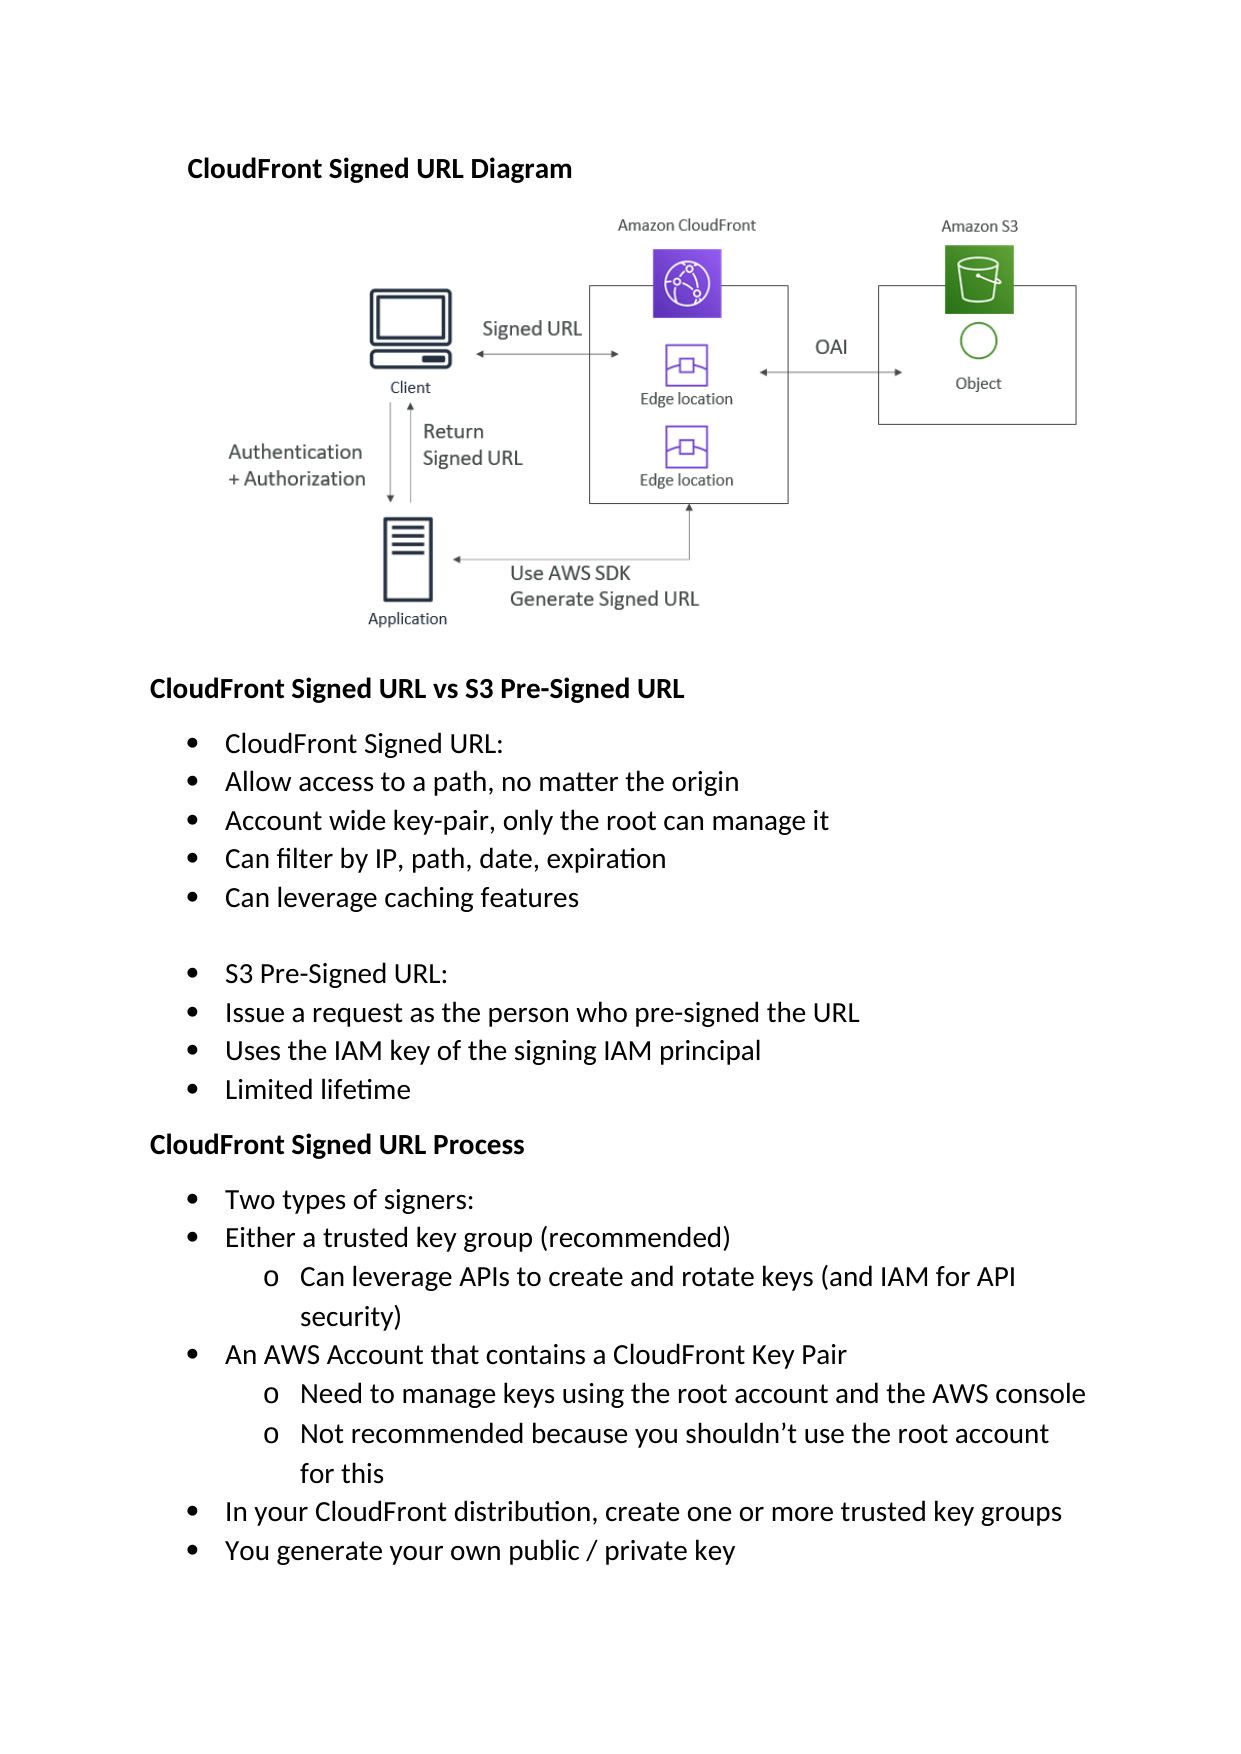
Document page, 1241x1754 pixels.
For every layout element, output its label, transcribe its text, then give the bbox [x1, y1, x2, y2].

text CloudFront Signed URL Process [150, 1126, 1090, 1162]
list Account wide key-pair, only the root can manage it [187, 802, 1090, 837]
list Need to manage keys using the root account and the AWS console [262, 1375, 1090, 1412]
list Can filter by IP, path, date, expiration [187, 840, 1090, 876]
list In your CloudFront distribution, create one or more trusted key groups [187, 1493, 1090, 1529]
text CloudFront Signed URL vs S3 Pre-Signed URL [150, 670, 1090, 706]
list Two types of signers: [187, 1181, 1090, 1217]
list You generate your own public / private key [187, 1532, 1090, 1567]
list Allow access to a path, no matter the origin [187, 763, 1090, 799]
list Not recommended because you shouldn’t use the root account for this [262, 1415, 1090, 1490]
list S3 Pre-Signed URL: [187, 956, 1090, 991]
picture [187, 205, 1128, 651]
list Either a trusted key group (recommended) [187, 1219, 1090, 1255]
list CloudFront Signed URL: [187, 725, 1090, 761]
list Can leverage APIs to create and rotate keys (and IAM for API security) [262, 1258, 1090, 1333]
list Uses the IAM key of the signing IAM principal [187, 1032, 1090, 1068]
list Limited lifetime [187, 1071, 1090, 1107]
text CloudFront Signed URL Diagram [187, 150, 1090, 186]
list Can leverage caching features [187, 879, 1090, 914]
list An AWS Account that contains a CloudFront Key Pair [187, 1336, 1090, 1372]
list Issue a request as the person who pre-signed the URL [187, 994, 1090, 1030]
